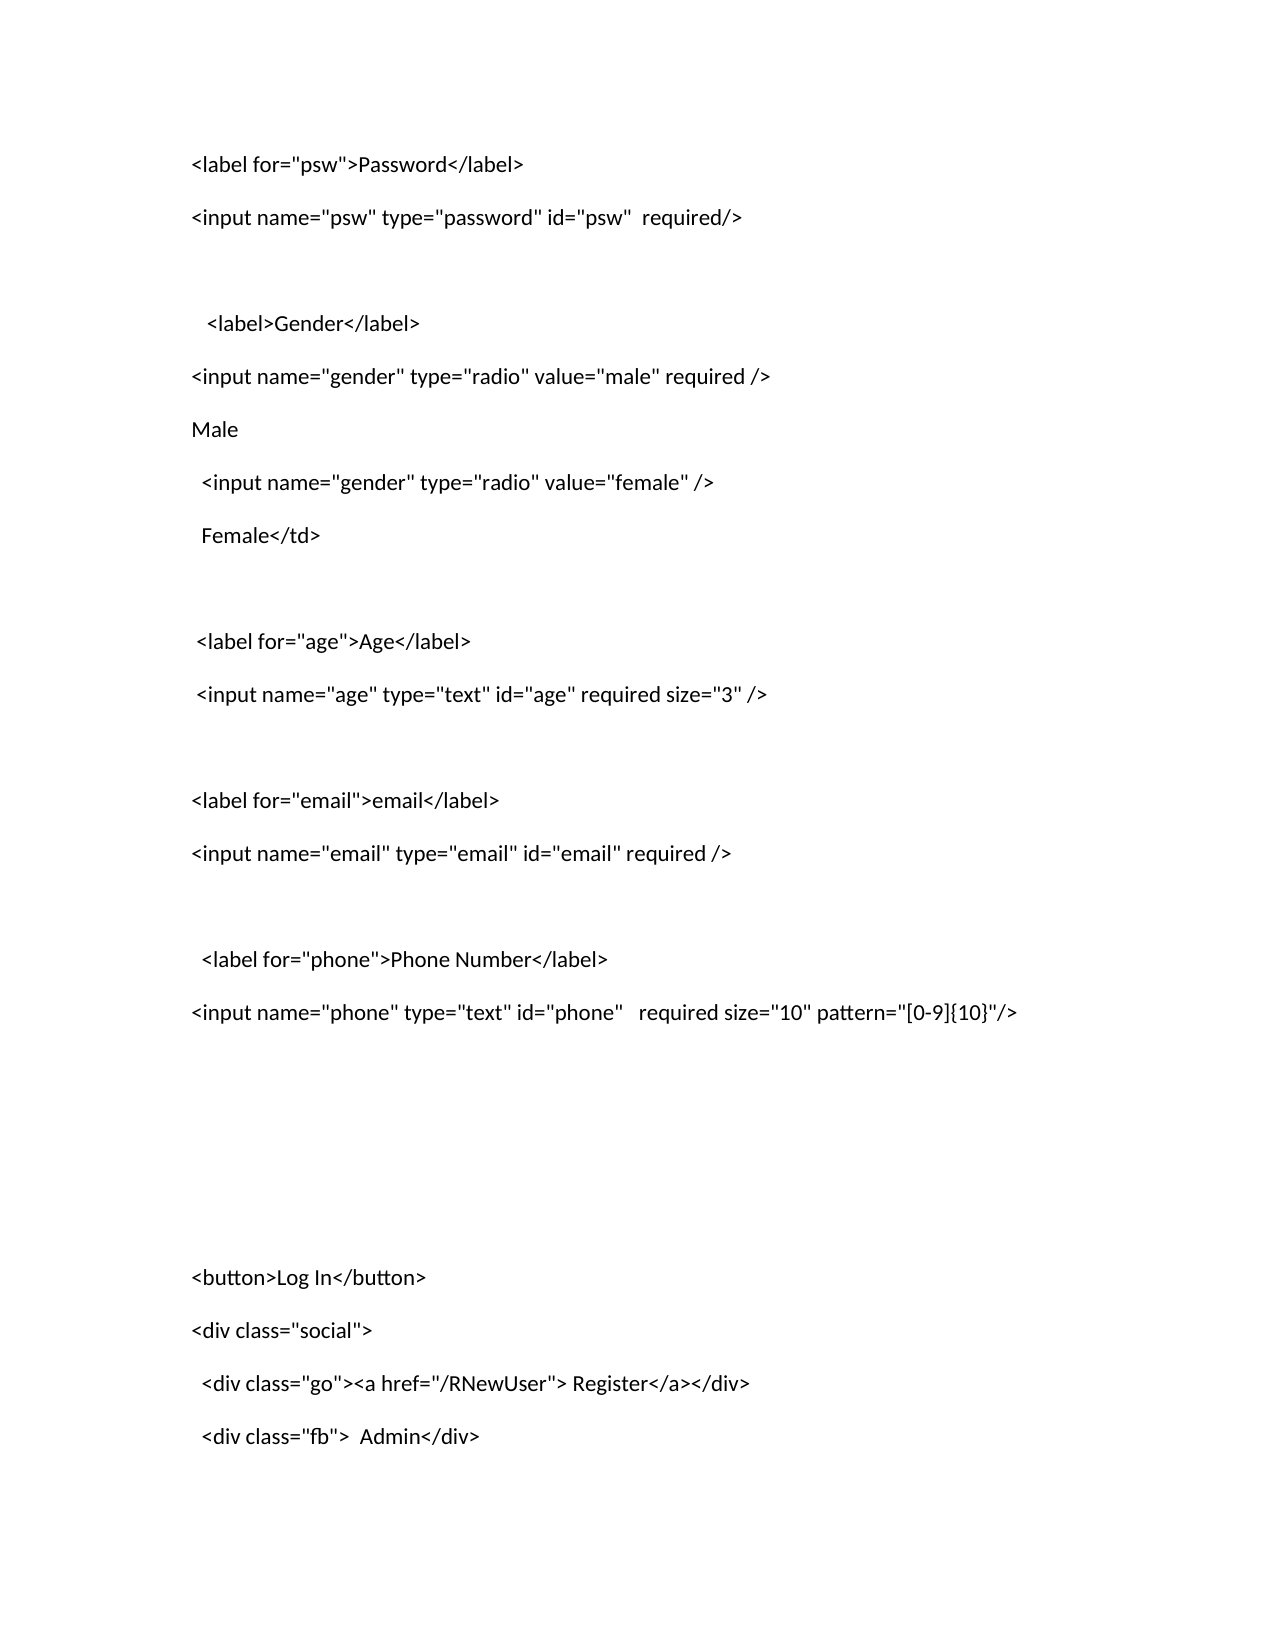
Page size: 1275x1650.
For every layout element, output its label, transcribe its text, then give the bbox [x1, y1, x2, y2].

text <input name="age" type="text" id="age" required size="3" /> [150, 680, 1125, 708]
text <div class="fb"> Admin</div> [150, 1422, 1125, 1451]
text <label>Gender</label> [150, 309, 1125, 337]
text <input name="email" type="email" id="email" required /> [150, 839, 1125, 867]
text <label for="email">email</label> [150, 786, 1125, 814]
text <label for="phone">Phone Number</label> [150, 945, 1125, 973]
text <input name="gender" type="radio" value="male" required /> [150, 362, 1125, 390]
text <div class="social"> [150, 1316, 1125, 1344]
text <div class="go"><a href="/RNewUser"> Register</a></div> [150, 1369, 1125, 1397]
text <input name="phone" type="text" id="phone" required size="10" pattern="[0-9]{10}"/> [150, 998, 1125, 1026]
text Female</td> [150, 521, 1125, 549]
text <input name="psw" type="password" id="psw" required/> [150, 203, 1125, 231]
text Male [150, 415, 1125, 443]
text <input name="gender" type="radio" value="female" /> [150, 468, 1125, 496]
text <label for="psw">Password</label> [150, 150, 1125, 178]
text <button>Log In</button> [150, 1263, 1125, 1291]
text <label for="age">Age</label> [150, 627, 1125, 655]
